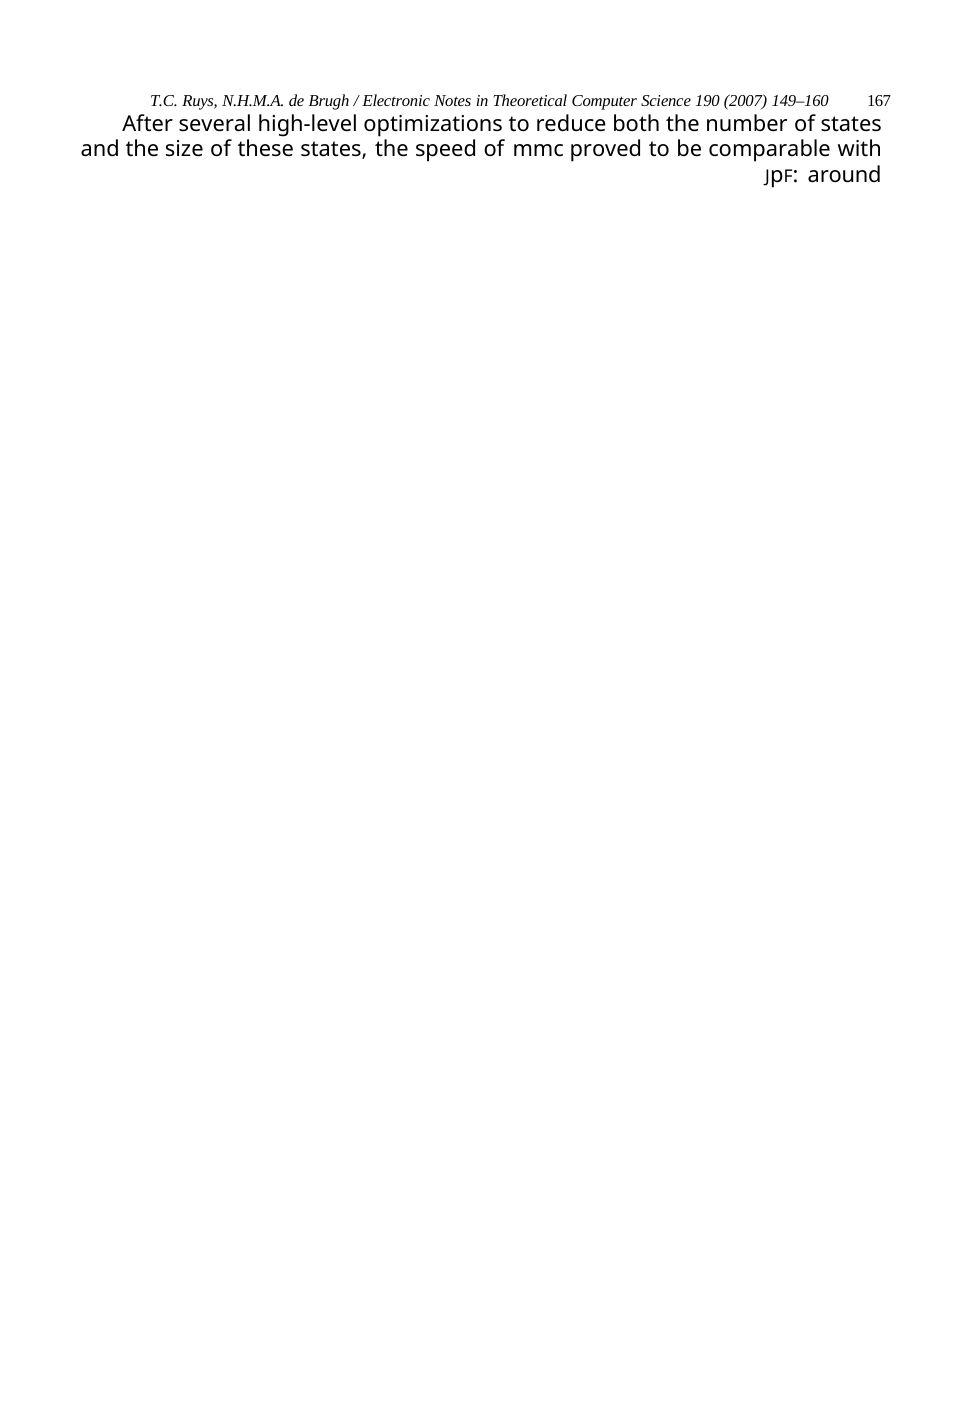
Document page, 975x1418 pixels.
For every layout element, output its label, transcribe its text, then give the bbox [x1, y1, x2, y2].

text After several high-level optimizations to reduce both the number of states and the size of these states, the speed of mmc proved to be comparable with jpf: around [79, 110, 882, 189]
